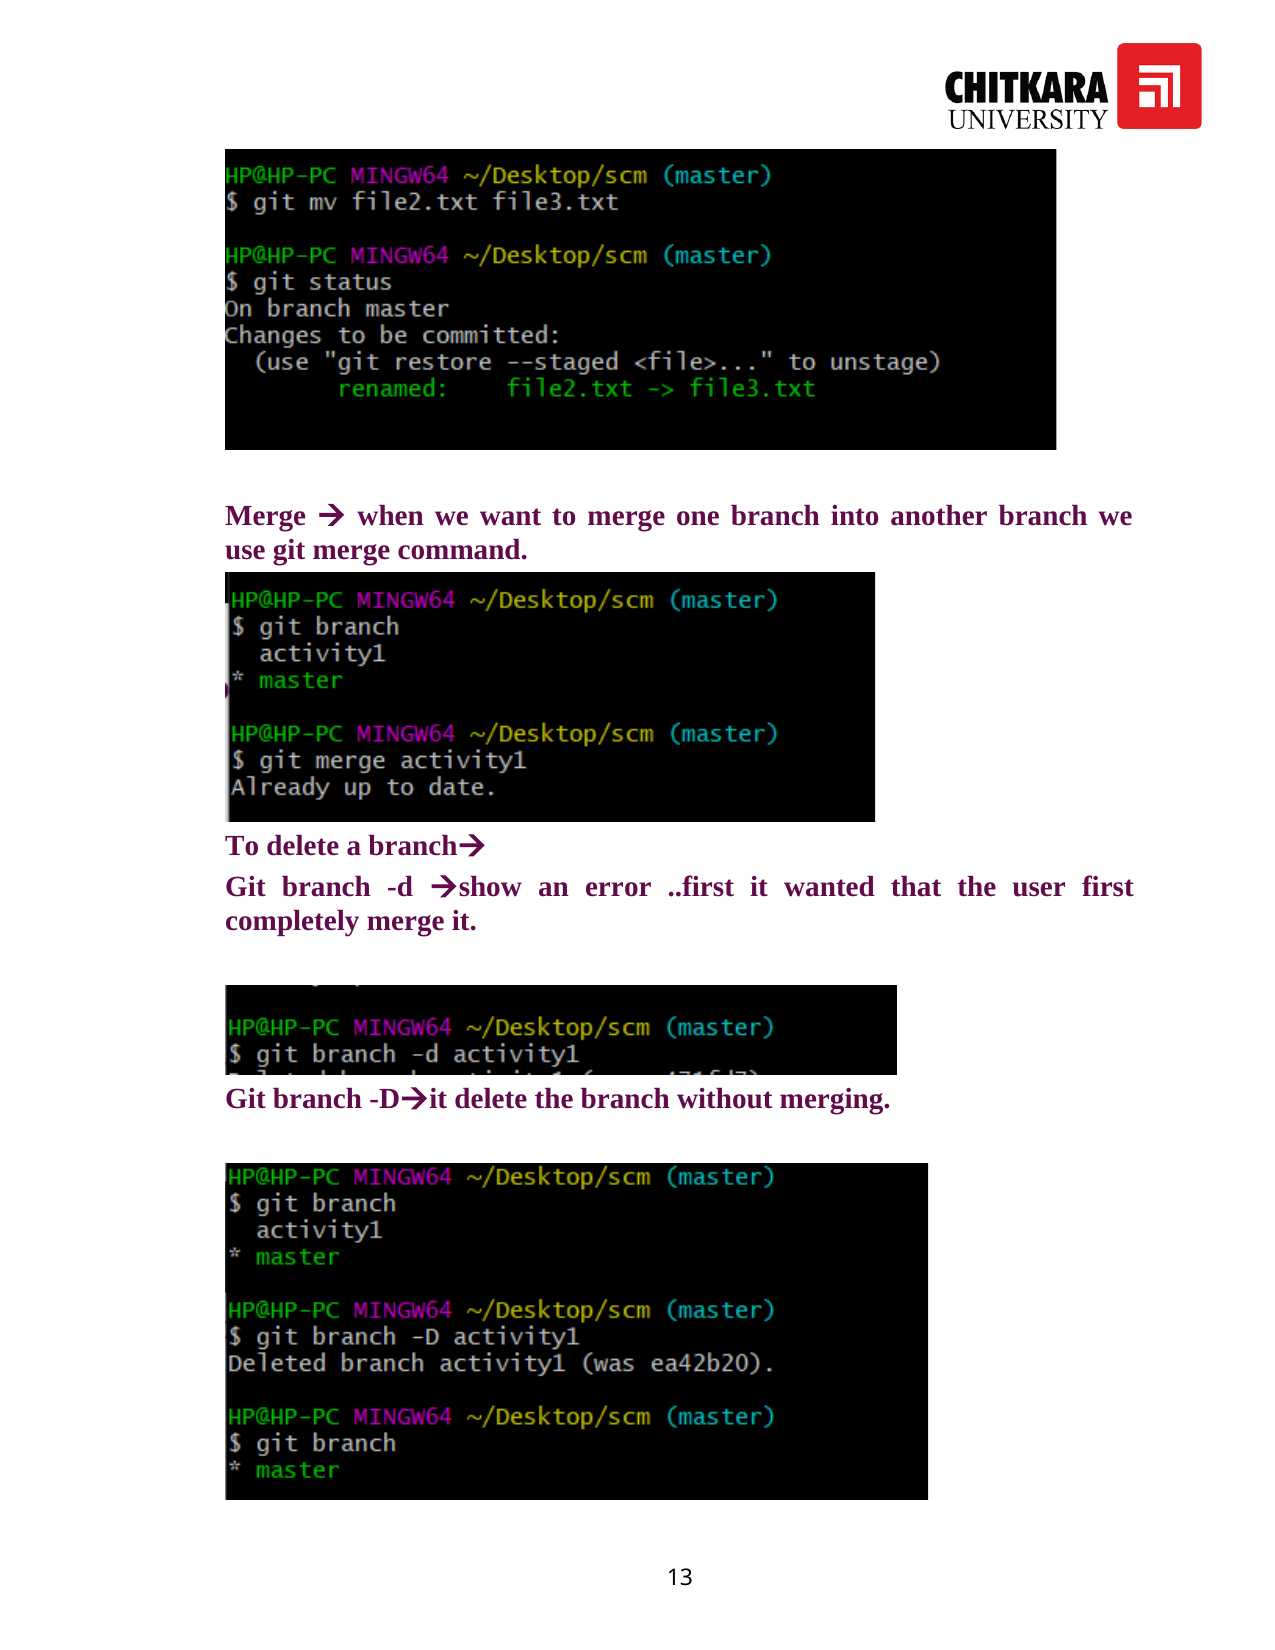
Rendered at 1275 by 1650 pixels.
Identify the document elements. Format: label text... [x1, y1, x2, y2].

subtitle To delete a branch [225, 828, 1134, 862]
picture [225, 149, 1057, 450]
picture [225, 985, 897, 1075]
subtitle Git branch -Dit delete the branch without merging. [225, 1082, 1134, 1115]
picture [225, 572, 876, 822]
subtitle Git branch -d show an error ..first it wanted that the user first completely merge it. [225, 869, 1134, 937]
picture [945, 43, 1202, 129]
subtitle Merge when we want to merge one branch into another branch we use git merge command. [225, 498, 1134, 565]
picture [225, 1163, 929, 1500]
